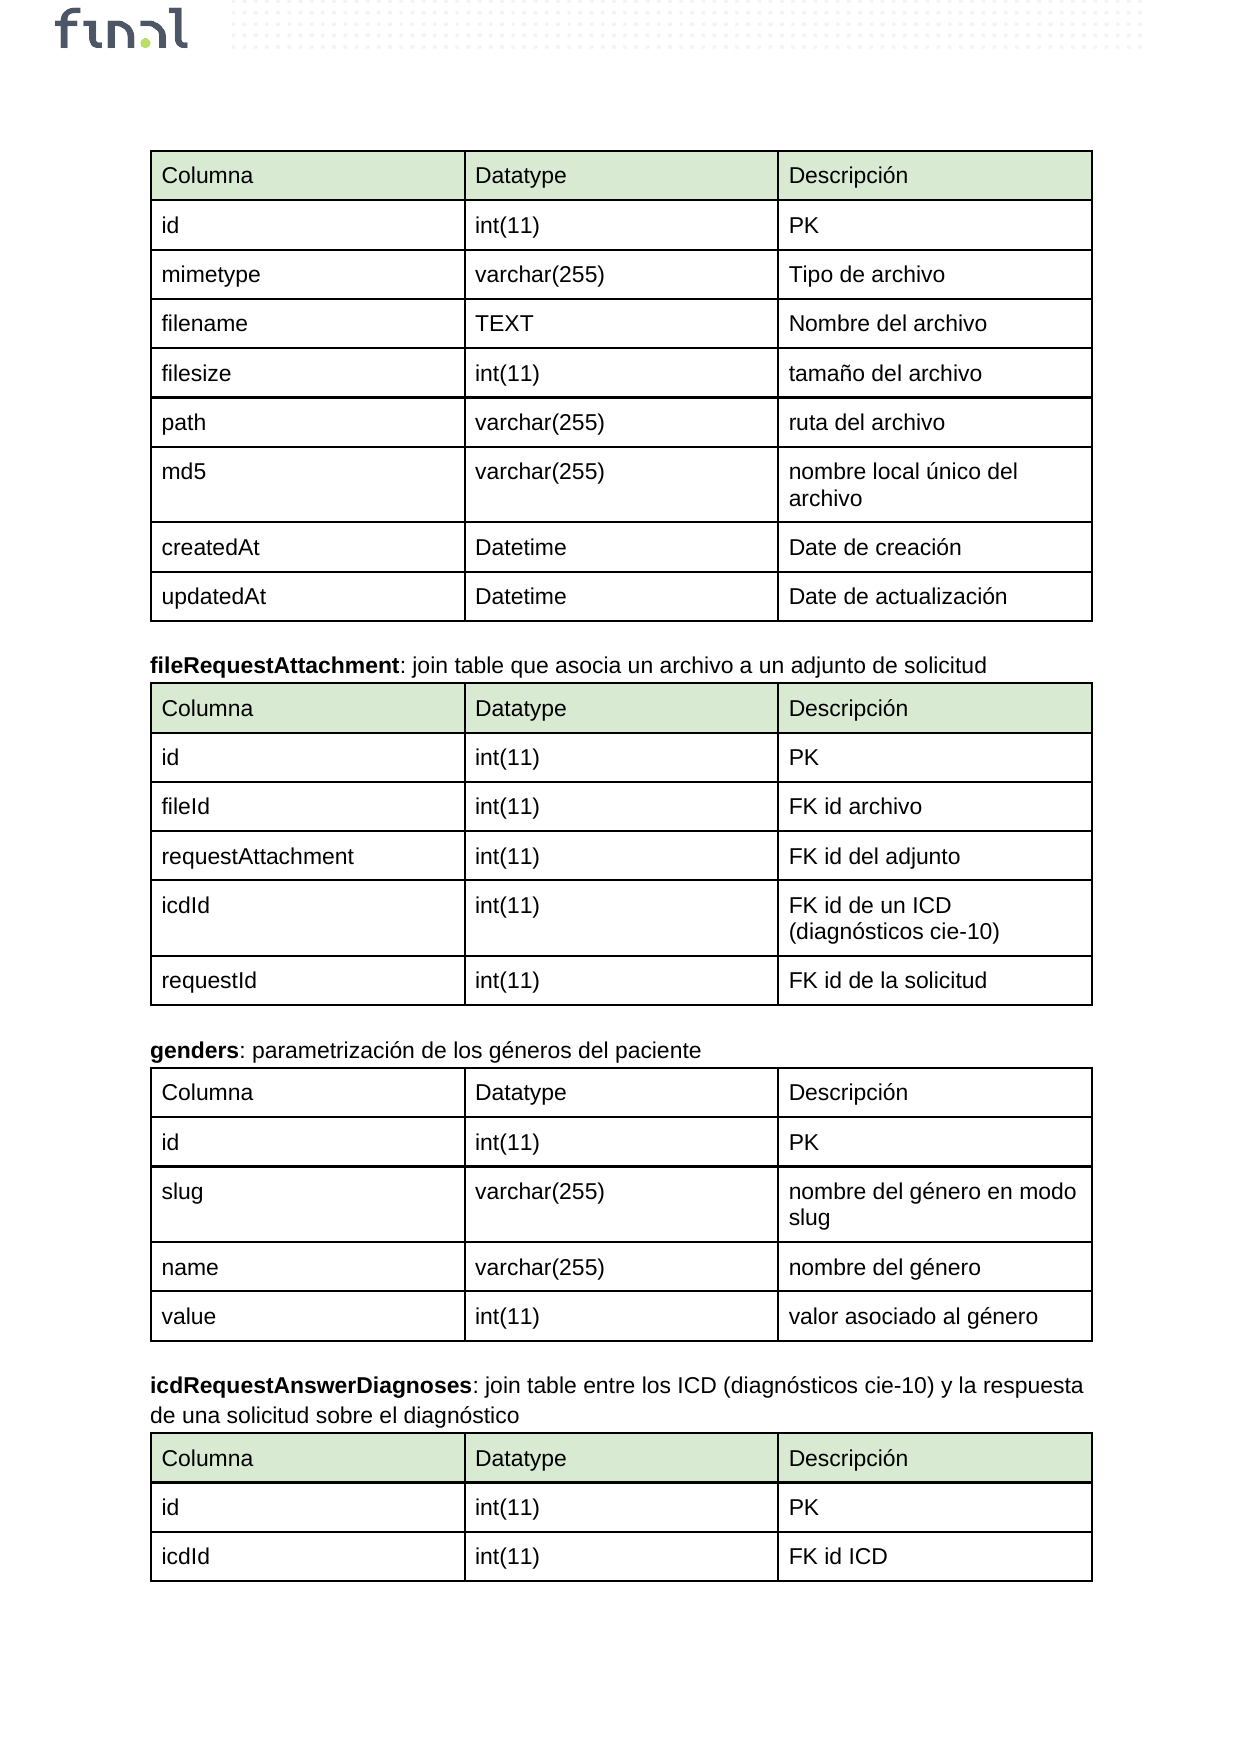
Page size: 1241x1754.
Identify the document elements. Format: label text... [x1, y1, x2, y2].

text genders: parametrización de los géneros del paciente [150, 1037, 1090, 1063]
table_cell tamaño del archivo [779, 349, 1091, 396]
table_cell md5 [152, 448, 464, 521]
table_cell FK id del adjunto [779, 832, 1091, 879]
table_cell TEXT [466, 300, 777, 347]
table_header Columna [152, 684, 464, 732]
table_cell ruta del archivo [779, 399, 1091, 446]
table_cell path [152, 399, 464, 446]
table_cell PK [779, 201, 1091, 248]
table_header Columna [152, 1069, 464, 1116]
table_header Datatype [466, 1434, 777, 1481]
table_cell createdAt [152, 523, 464, 571]
table_cell id [152, 1484, 464, 1531]
table_cell updatedAt [152, 573, 464, 620]
table_cell varchar(255) [466, 448, 777, 521]
table_cell icdId [152, 881, 464, 955]
table_cell filesize [152, 349, 464, 396]
table_cell Datetime [466, 523, 777, 571]
table_cell PK [779, 1118, 1091, 1165]
table_cell id [152, 201, 464, 248]
table_cell Date de actualización [779, 573, 1091, 620]
table_cell varchar(255) [466, 1243, 777, 1290]
table_header Descripción [779, 684, 1091, 732]
table_cell requestAttachment [152, 832, 464, 879]
table_cell PK [779, 1484, 1091, 1531]
table_cell name [152, 1243, 464, 1290]
table_cell Nombre del archivo [779, 300, 1091, 347]
table_cell valor asociado al género [779, 1292, 1091, 1339]
table_cell int(11) [466, 1533, 777, 1580]
table_cell fileId [152, 783, 464, 830]
table_cell FK id archivo [779, 783, 1091, 830]
table_cell int(11) [466, 783, 777, 830]
table_cell mimetype [152, 251, 464, 298]
table_cell nombre local único del archivo [779, 448, 1091, 521]
table_cell Date de creación [779, 523, 1091, 571]
table_header Datatype [466, 684, 777, 732]
table_cell int(11) [466, 832, 777, 879]
table_cell slug [152, 1168, 464, 1241]
picture [51, 0, 1150, 56]
table_cell icdId [152, 1533, 464, 1580]
table_header Columna [152, 1434, 464, 1481]
text icdRequestAnswerDiagnoses: join table entre los ICD (diagnósticos cie-10) y la respuesta de una solicitud sobre el diagnóstico [150, 1372, 1090, 1428]
table_cell int(11) [466, 734, 777, 781]
table_cell FK id de la solicitud [779, 957, 1091, 1004]
table_cell Tipo de archivo [779, 251, 1091, 298]
table_cell Datetime [466, 573, 777, 620]
text fileRequestAttachment: join table que asocia un archivo a un adjunto de solicitud [150, 652, 1090, 678]
table_cell varchar(255) [466, 251, 777, 298]
table_cell FK id de un ICD (diagnósticos cie-10) [779, 881, 1091, 955]
table_cell FK id ICD [779, 1533, 1091, 1580]
table_cell filename [152, 300, 464, 347]
table_cell requestId [152, 957, 464, 1004]
table_cell varchar(255) [466, 1168, 777, 1241]
table_cell int(11) [466, 881, 777, 955]
table_cell nombre del género en modo slug [779, 1168, 1091, 1241]
table_cell value [152, 1292, 464, 1339]
table_cell id [152, 734, 464, 781]
table_cell int(11) [466, 349, 777, 396]
table_cell int(11) [466, 1484, 777, 1531]
table_cell int(11) [466, 201, 777, 248]
table_cell id [152, 1118, 464, 1165]
table_header Descripción [779, 152, 1091, 199]
table_header Datatype [466, 1069, 777, 1116]
table_cell PK [779, 734, 1091, 781]
table_cell int(11) [466, 1292, 777, 1339]
table_header Descripción [779, 1069, 1091, 1116]
table_header Columna [152, 152, 464, 199]
table_cell int(11) [466, 1118, 777, 1165]
table_header Descripción [779, 1434, 1091, 1481]
table_cell int(11) [466, 957, 777, 1004]
table_cell nombre del género [779, 1243, 1091, 1290]
table_cell varchar(255) [466, 399, 777, 446]
table_header Datatype [466, 152, 777, 199]
